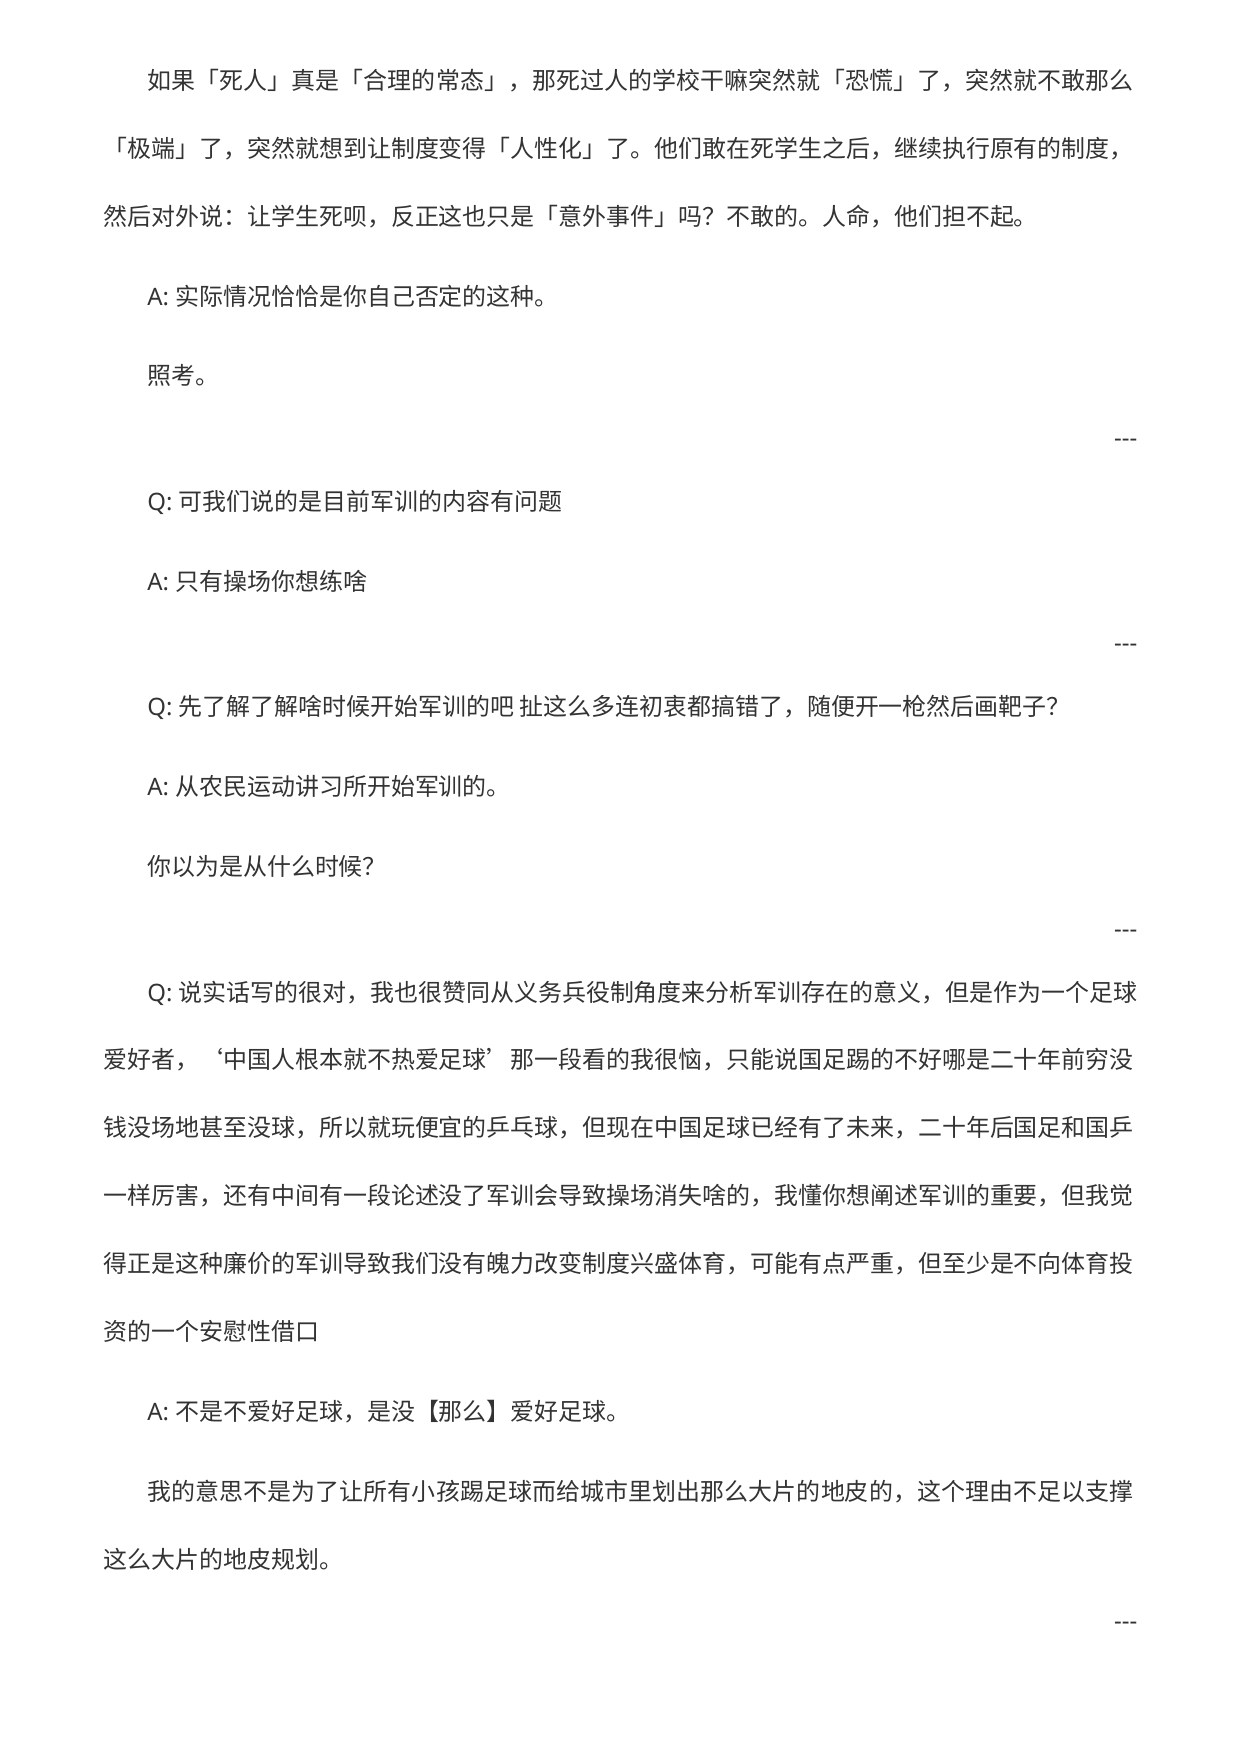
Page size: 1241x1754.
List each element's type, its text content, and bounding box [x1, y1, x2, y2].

text 照考。 [103, 340, 1137, 408]
text 你以为是从什么时候？ [103, 831, 1137, 899]
text --- [103, 420, 1137, 454]
text A: 只有操场你想练啥 [103, 546, 1137, 614]
text --- [103, 911, 1137, 945]
text A: 不是不爱好足球，是没【那么】爱好足球。 [103, 1376, 1137, 1444]
text 如果「死人」真是「合理的常态」，那死过人的学校干嘛突然就「恐慌」了，突然就不敢那么「极端」了，突然就想到让制度变得「人性化」了。他们敢在死学生之后，继续执行原有的制度，然后对外说：让学生死呗，反正这也只是「意外事件」吗？不敢的。人命，他们担不起。 [103, 45, 1137, 249]
text Q: 先了解了解啥时候开始军训的吧 扯这么多连初衷都搞错了，随便开一枪然后画靶子？ [103, 671, 1137, 739]
text --- [103, 626, 1137, 659]
text A: 从农民运动讲习所开始军训的。 [103, 751, 1137, 819]
text Q: 说实话写的很对，我也很赞同从义务兵役制角度来分析军训存在的意义，但是作为一个足球爱好者，‘中国人根本就不热爱足球’那一段看的我很恼，只能说国足踢的不好哪是二十年前穷没钱没场地甚至没球，所以就玩便宜的乒乓球，但现在中国足球已经有了未来，二十年后国足和国乒一样厉害，还有中间有一段论述没了军训会导致操场消失啥的，我懂你想阐述军训的重要，但我觉得正是这种廉价的军训导致我们没有魄力改变制度兴盛体育，可能有点严重，但至少是不向体育投资的一个安慰性借口 [103, 957, 1137, 1364]
text A: 实际情况恰恰是你自己否定的这种。 [103, 261, 1137, 328]
text 我的意思不是为了让所有小孩踢足球而给城市里划出那么大片的地皮的，这个理由不足以支撑这么大片的地皮规划。 [103, 1456, 1137, 1592]
text --- [103, 1603, 1137, 1637]
text Q: 可我们说的是目前军训的内容有问题 [103, 466, 1137, 534]
